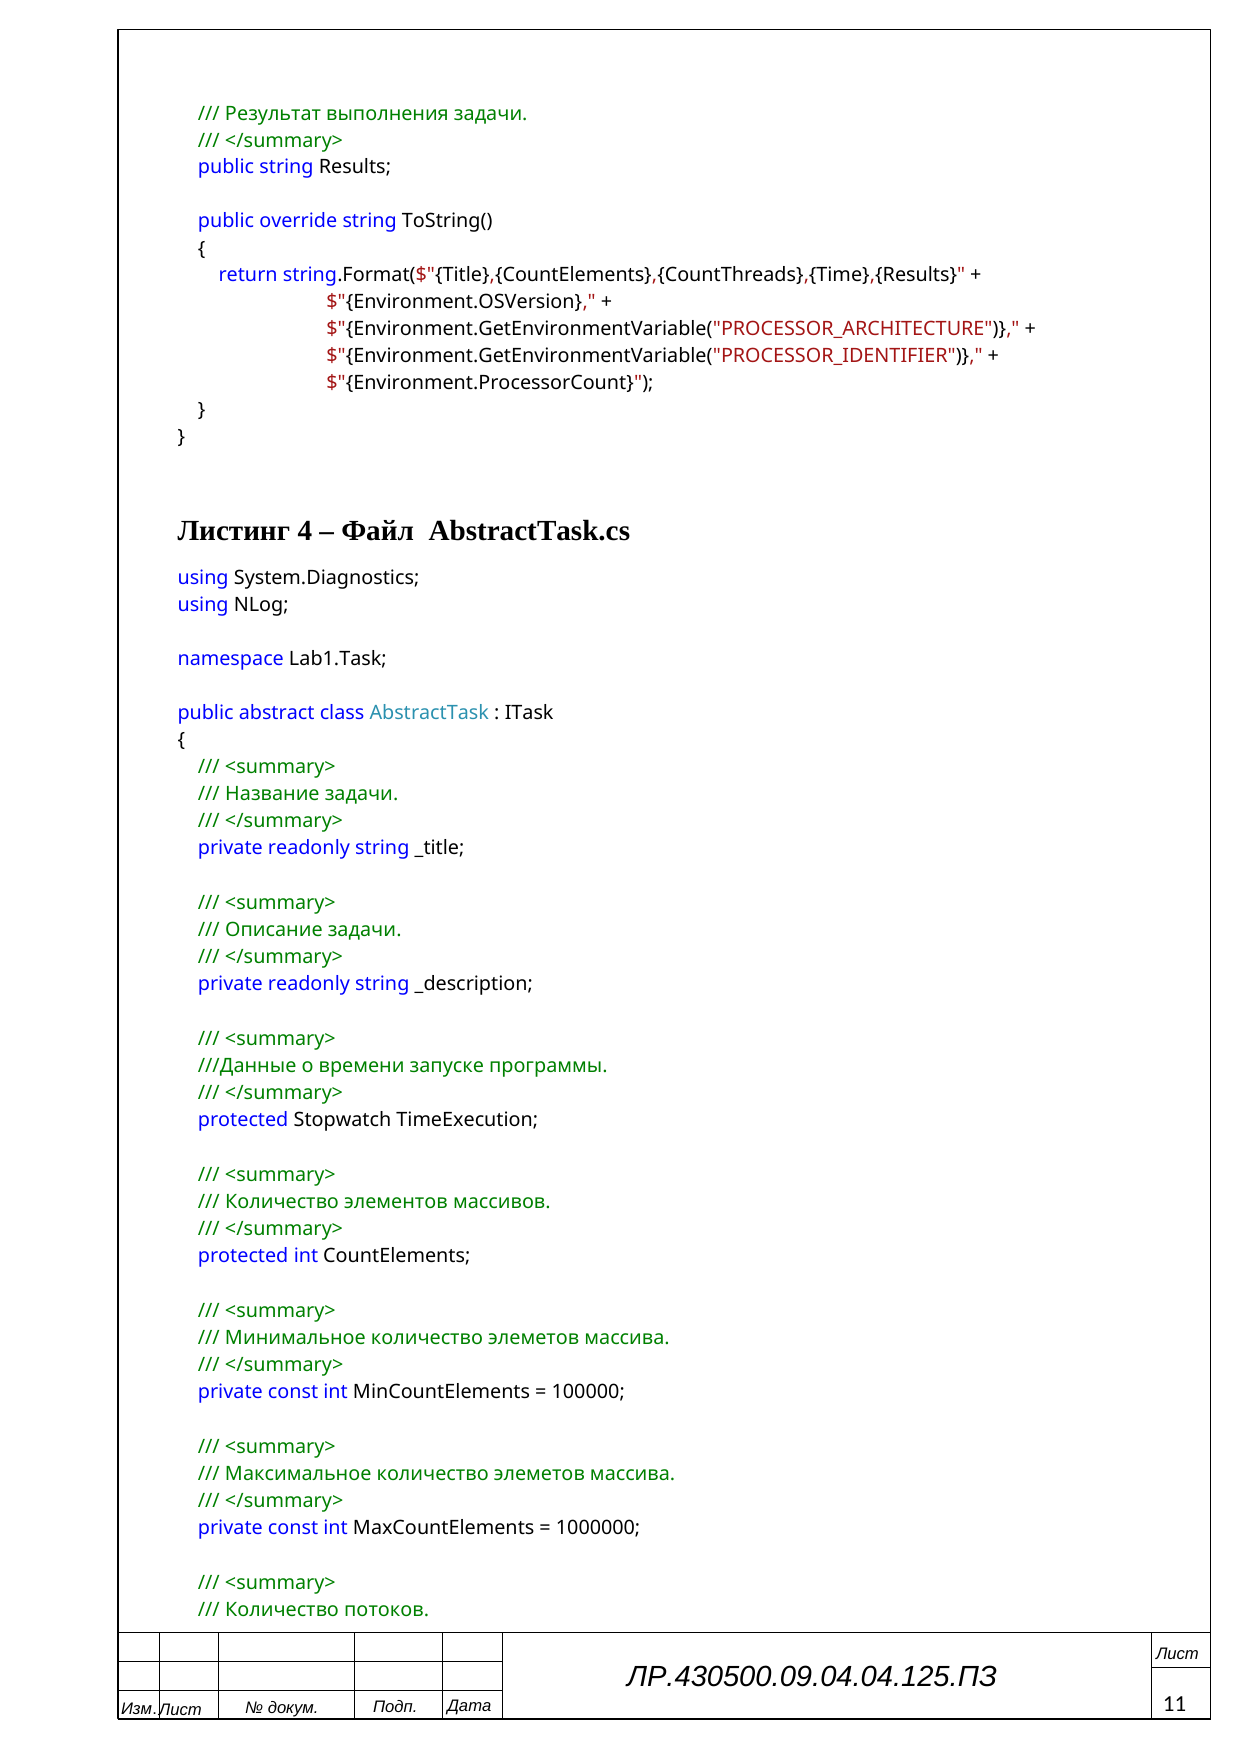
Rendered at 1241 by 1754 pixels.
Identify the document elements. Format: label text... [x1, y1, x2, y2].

text private const int MaxCountElements = 1000000; [177, 1513, 1152, 1540]
text /// Название задачи. [177, 779, 1152, 806]
text using NLog; [177, 591, 1152, 618]
text } [177, 423, 1152, 449]
text /// Максимальное количество элеметов массива. [177, 1459, 1152, 1486]
text private readonly string _title; [177, 833, 1152, 860]
text $"{Environment.GetEnvironmentVariable("PROCESSOR_ARCHITECTURE")}," + [177, 315, 1152, 342]
text protected int CountElements; [177, 1241, 1152, 1268]
text public string Results; [177, 153, 1152, 180]
text public override string ToString() [177, 207, 1152, 234]
text public abstract class AbstractTask : ITask [177, 698, 1152, 726]
text /// </summary> [177, 1214, 1152, 1241]
text /// <summary> [177, 888, 1152, 915]
text /// </summary> [177, 1078, 1152, 1105]
text /// </summary> [177, 126, 1152, 153]
text private readonly string _description; [177, 969, 1152, 996]
text /// Результат выполнения задачи. [177, 99, 1152, 126]
text /// <summary> [177, 1568, 1152, 1595]
text /// </summary> [177, 1486, 1152, 1513]
text { [177, 726, 1152, 752]
text /// <summary> [177, 1024, 1152, 1051]
text /// Описание задачи. [177, 915, 1152, 942]
text $"{Environment.OSVersion}," + [177, 288, 1152, 315]
text /// <summary> [177, 752, 1152, 779]
text } [177, 396, 1152, 423]
text Листинг 4 – Файл AbstractTask.cs [177, 513, 1152, 547]
text $"{Environment.GetEnvironmentVariable("PROCESSOR_IDENTIFIER")}," + [177, 342, 1152, 369]
text /// Количество элементов массивов. [177, 1187, 1152, 1214]
text /// <summary> [177, 1296, 1152, 1323]
text /// Количество потоков. [177, 1595, 1152, 1622]
text { [177, 234, 1152, 261]
text /// </summary> [177, 806, 1152, 833]
text protected Stopwatch TimeExecution; [177, 1105, 1152, 1132]
text /// Минимальное количество элеметов массива. [177, 1323, 1152, 1350]
text /// </summary> [177, 1350, 1152, 1377]
text return string.Format($"{Title},{CountElements},{CountThreads},{Time},{Results}" + [177, 261, 1152, 288]
text private const int MinCountElements = 100000; [177, 1377, 1152, 1404]
text /// <summary> [177, 1432, 1152, 1459]
text ///Данные о времени запуске программы. [177, 1051, 1152, 1078]
text namespace Lab1.Task; [177, 644, 1152, 672]
text /// </summary> [177, 942, 1152, 969]
text using System.Diagnostics; [177, 564, 1152, 591]
text /// <summary> [177, 1160, 1152, 1187]
text $"{Environment.ProcessorCount}"); [177, 369, 1152, 396]
